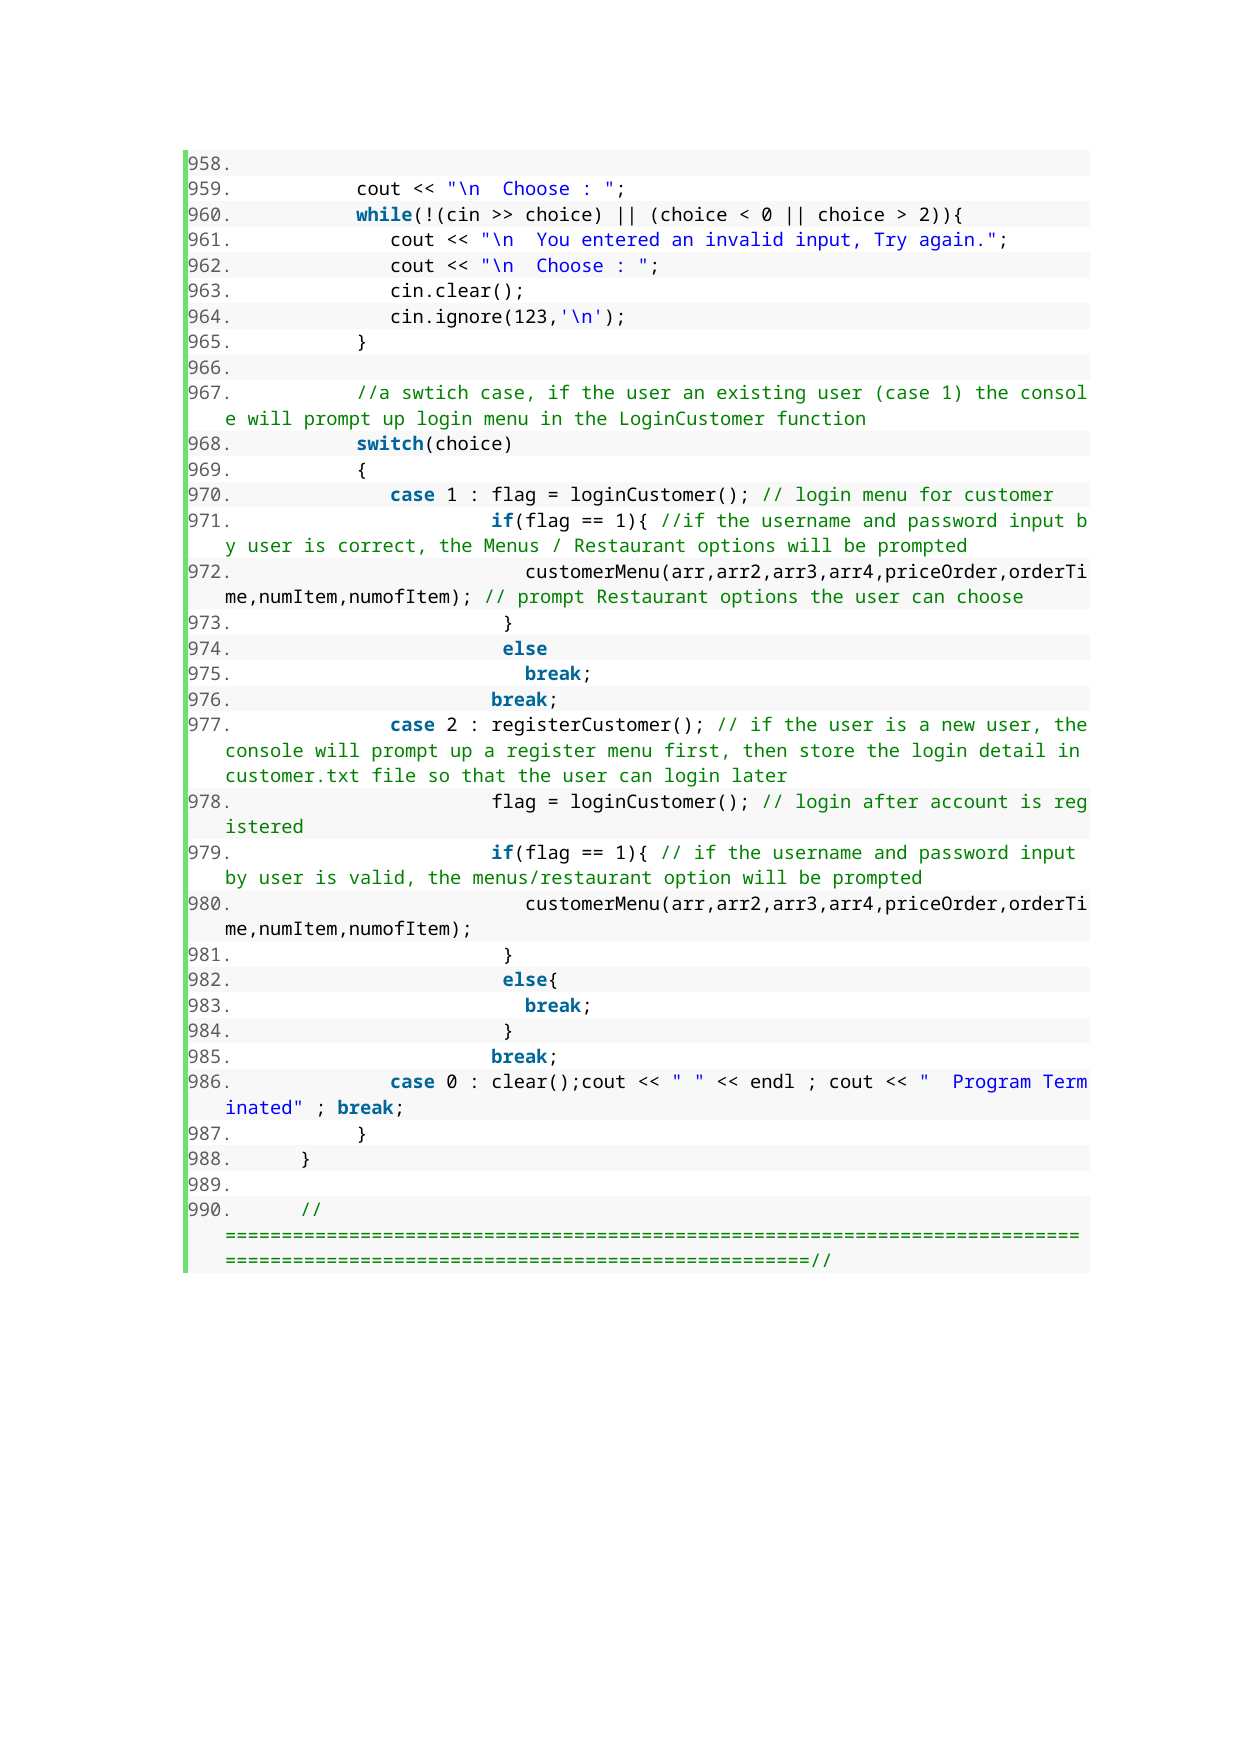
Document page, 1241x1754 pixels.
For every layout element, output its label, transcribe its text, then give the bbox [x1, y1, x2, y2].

list case 0 : clear();cout << " " << endl ; cout << " Program Terminated" ; break; [188, 1069, 1090, 1120]
list } [188, 941, 1090, 967]
list cin.clear(); [188, 278, 1090, 303]
list } [188, 609, 1090, 635]
list break; [188, 992, 1090, 1018]
list } [188, 1018, 1090, 1043]
list if(flag == 1){ //if the username and password input by user is correct, the Menus / Restaurant options will be prompted [188, 507, 1090, 558]
list cout << "\n Choose : "; [188, 252, 1090, 278]
list break; [188, 1043, 1090, 1069]
list } [188, 1145, 1090, 1171]
list while(!(cin >> choice) || (choice < 0 || choice > 2)){ [188, 201, 1090, 227]
list //a swtich case, if the user an existing user (case 1) the console will prompt up login menu in the LoginCustomer function [188, 380, 1090, 431]
list break; [188, 686, 1090, 711]
list customerMenu(arr,arr2,arr3,arr4,priceOrder,orderTime,numItem,numofItem); // prompt Restaurant options the user can choose [188, 558, 1090, 609]
list customerMenu(arr,arr2,arr3,arr4,priceOrder,orderTime,numItem,numofItem); [188, 890, 1090, 941]
list case 1 : flag = loginCustomer(); // login menu for customer [188, 482, 1090, 507]
list switch(choice) [188, 431, 1090, 456]
list cout << "\n You entered an invalid input, Try again."; [188, 227, 1090, 252]
list case 2 : registerCustomer(); // if the user is a new user, the console will prompt up a register menu first, then store the login detail in customer.txt file so that the user can login later [188, 711, 1090, 788]
list else{ [188, 967, 1090, 992]
list } [188, 329, 1090, 354]
list { [188, 456, 1090, 482]
list else [188, 635, 1090, 660]
list } [188, 1120, 1090, 1145]
list //================================================================================================================================// [188, 1196, 1090, 1273]
list cin.ignore(123,'\n'); [188, 303, 1090, 329]
list cout << "\n Choose : "; [188, 176, 1090, 201]
list flag = loginCustomer(); // login after account is registered [188, 788, 1090, 839]
list if(flag == 1){ // if the username and password input by user is valid, the menus/restaurant option will be prompted [188, 839, 1090, 890]
list break; [188, 660, 1090, 686]
